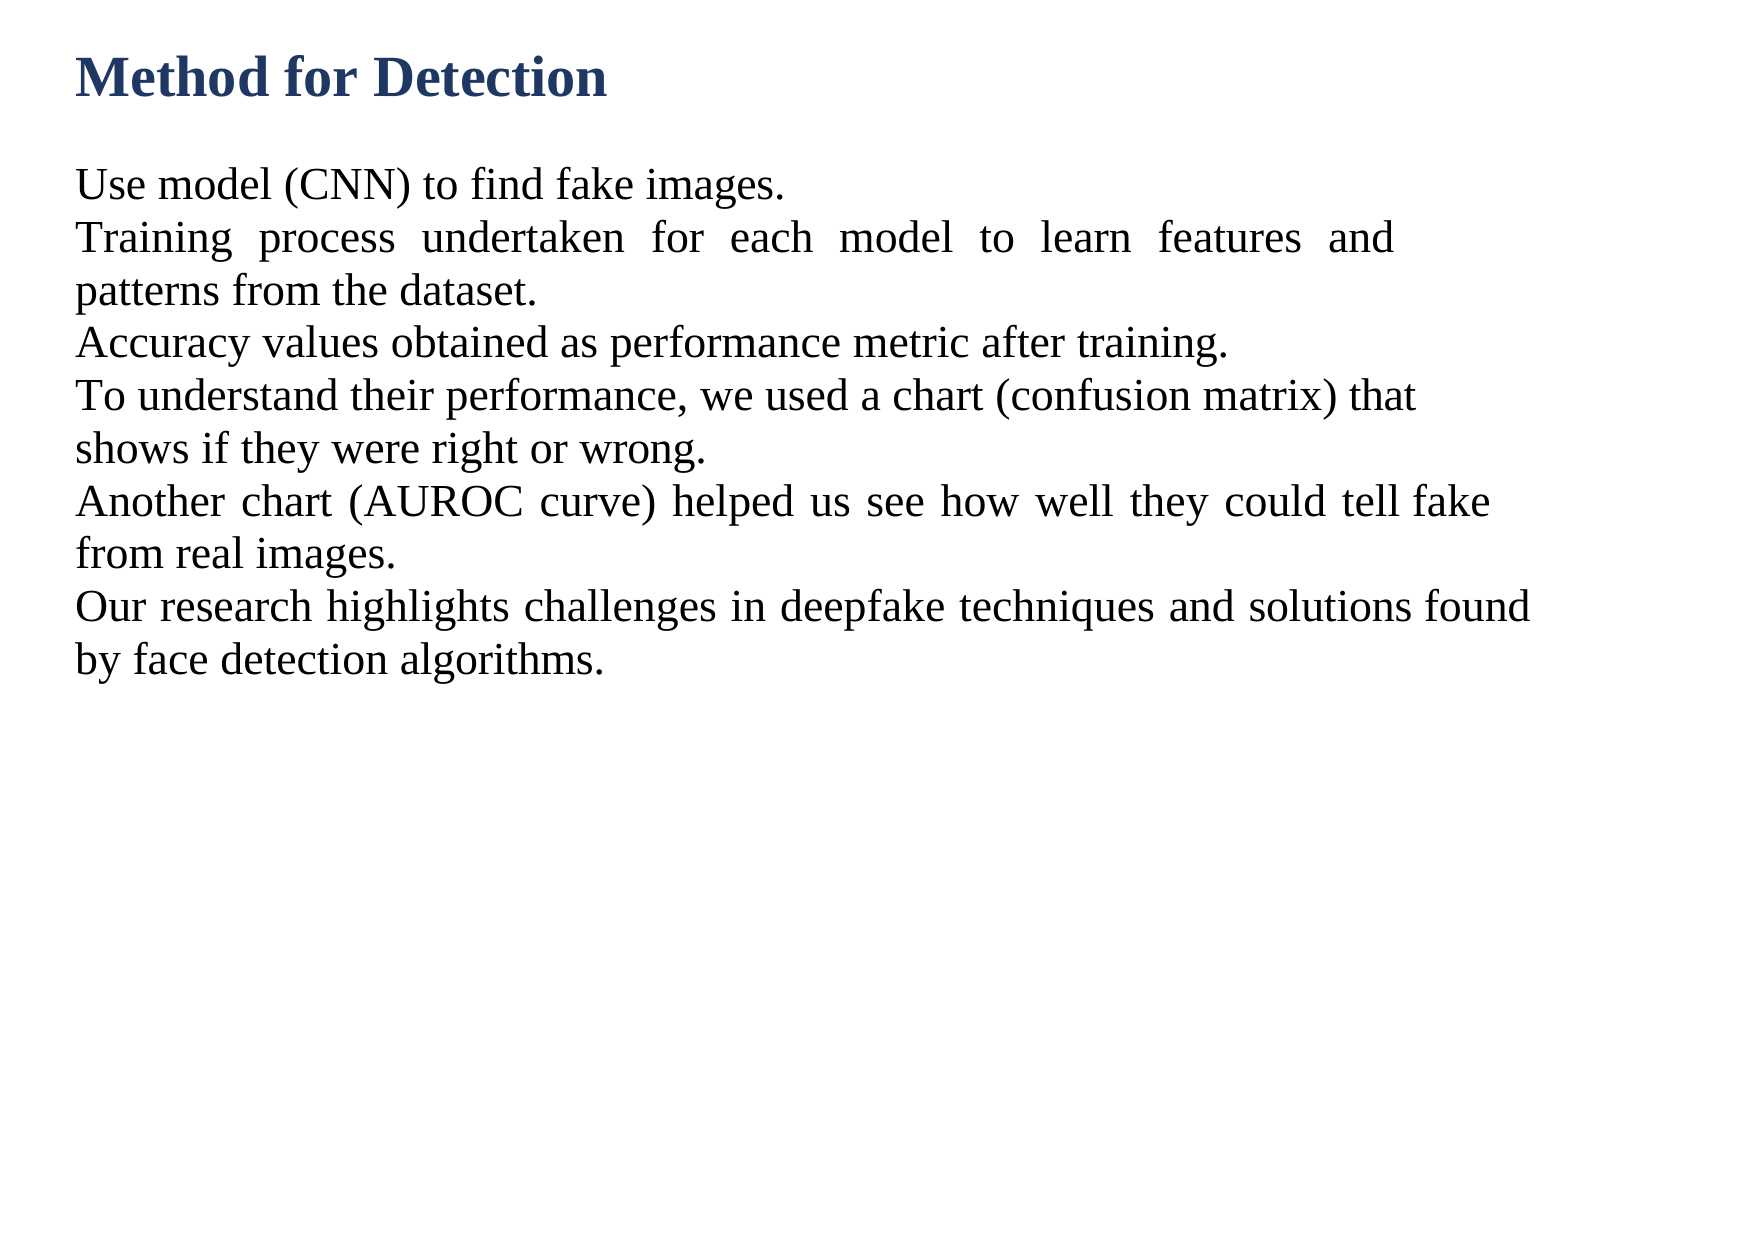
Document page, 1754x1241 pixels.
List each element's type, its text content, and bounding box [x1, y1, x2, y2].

text Training process undertaken for each model to learn features and patterns from the dataset. [75, 209, 1538, 315]
text Use model (CNN) to find fake images. [75, 157, 1538, 209]
text shows if they were right or wrong. [75, 420, 1538, 473]
text To understand their performance, we used a chart (confusion matrix) that [75, 368, 1538, 420]
text Accuracy values obtained as performance metric after training. [75, 315, 1538, 368]
text Method for Detection [75, 42, 1538, 109]
text Another chart (AUROC curve) helped us see how well they could tell fake from real images. [75, 473, 1538, 578]
text Our research highlights challenges in deepfake techniques and solutions found by face detection algorithms. [75, 578, 1538, 684]
